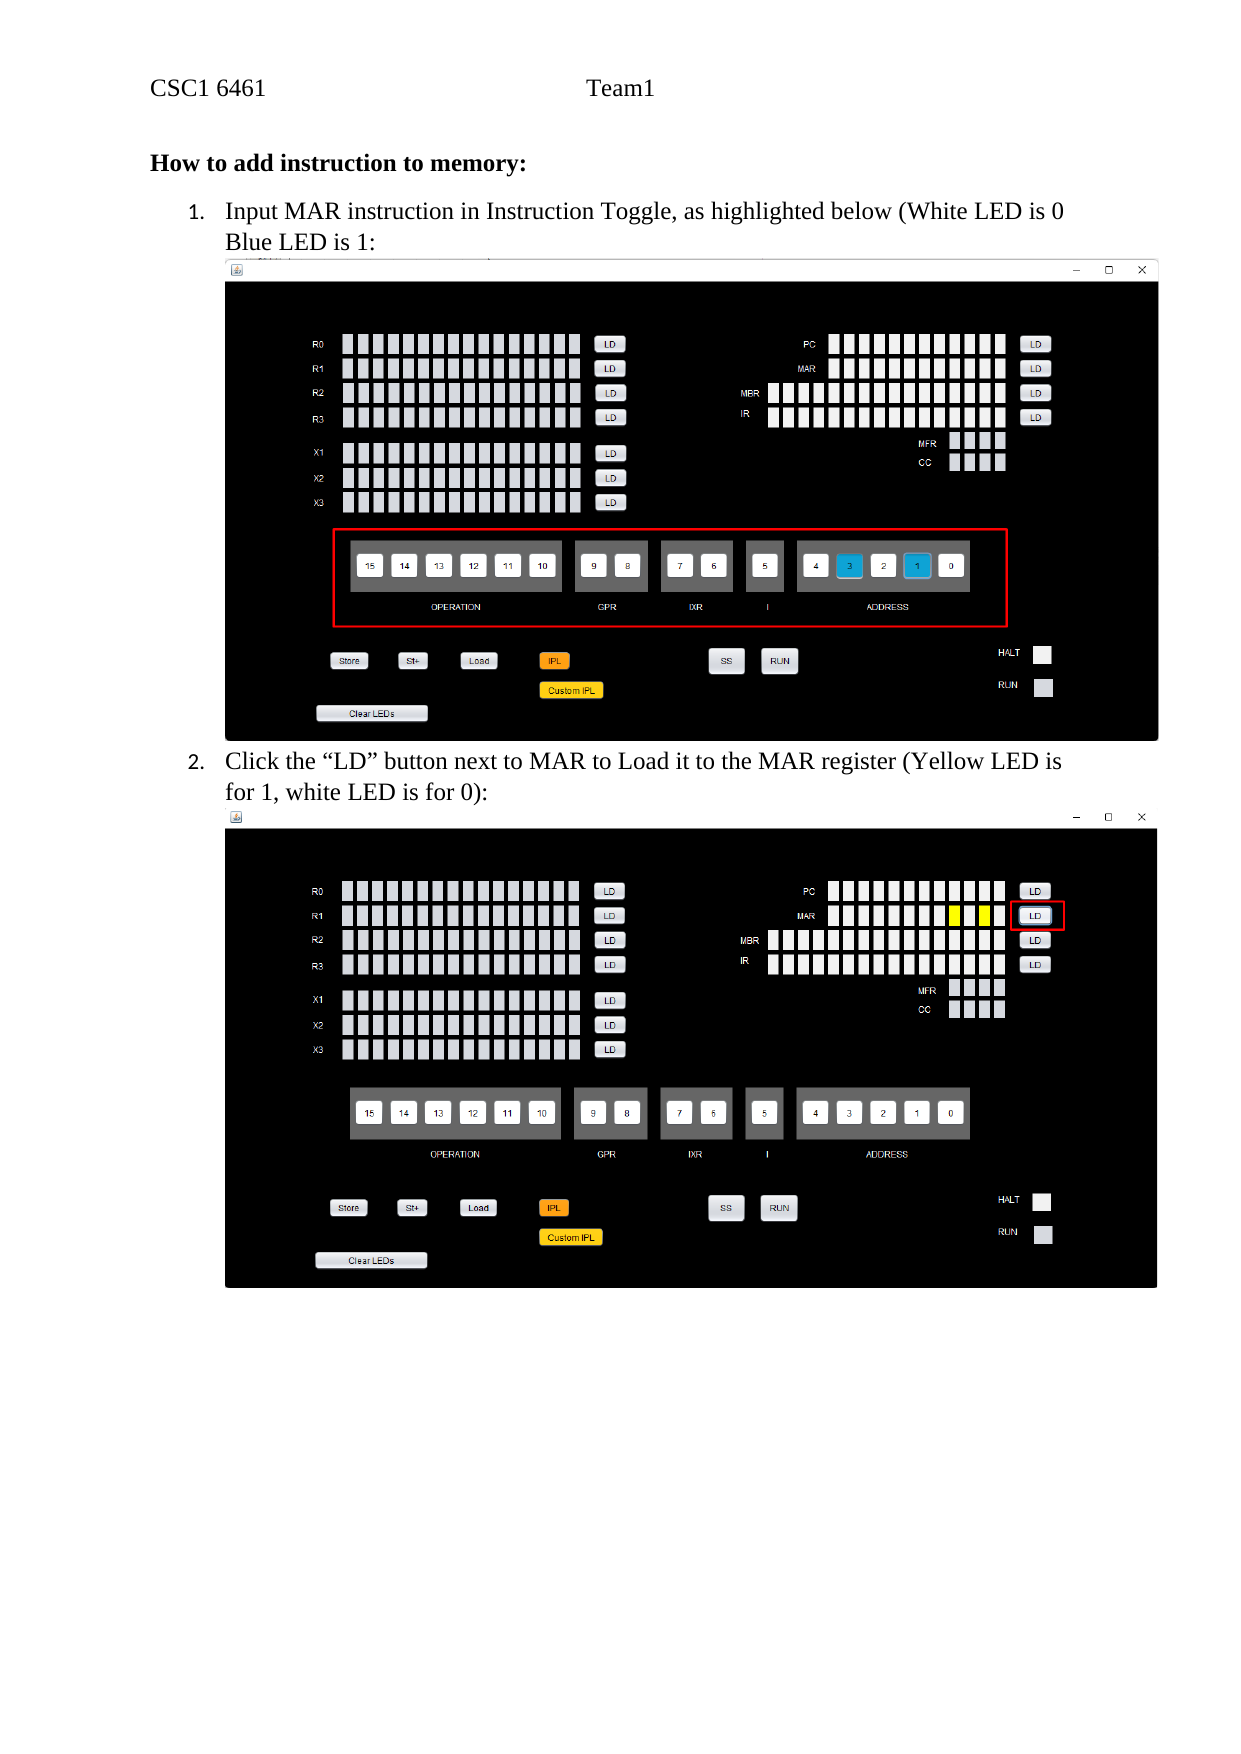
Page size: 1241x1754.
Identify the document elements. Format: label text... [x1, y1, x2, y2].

picture [225, 808, 1158, 1288]
list Input MAR instruction in Instruction Toggle, as highlighted below (White LED is 0 Blue LED is 1: [187, 196, 1081, 256]
list Click the “LD” button next to MAR to Load it to the MAR register (Yellow LED is for 1, white LED is for 0): [187, 746, 1065, 806]
text How to add instruction to memory: [150, 148, 1176, 177]
picture [225, 258, 1159, 741]
